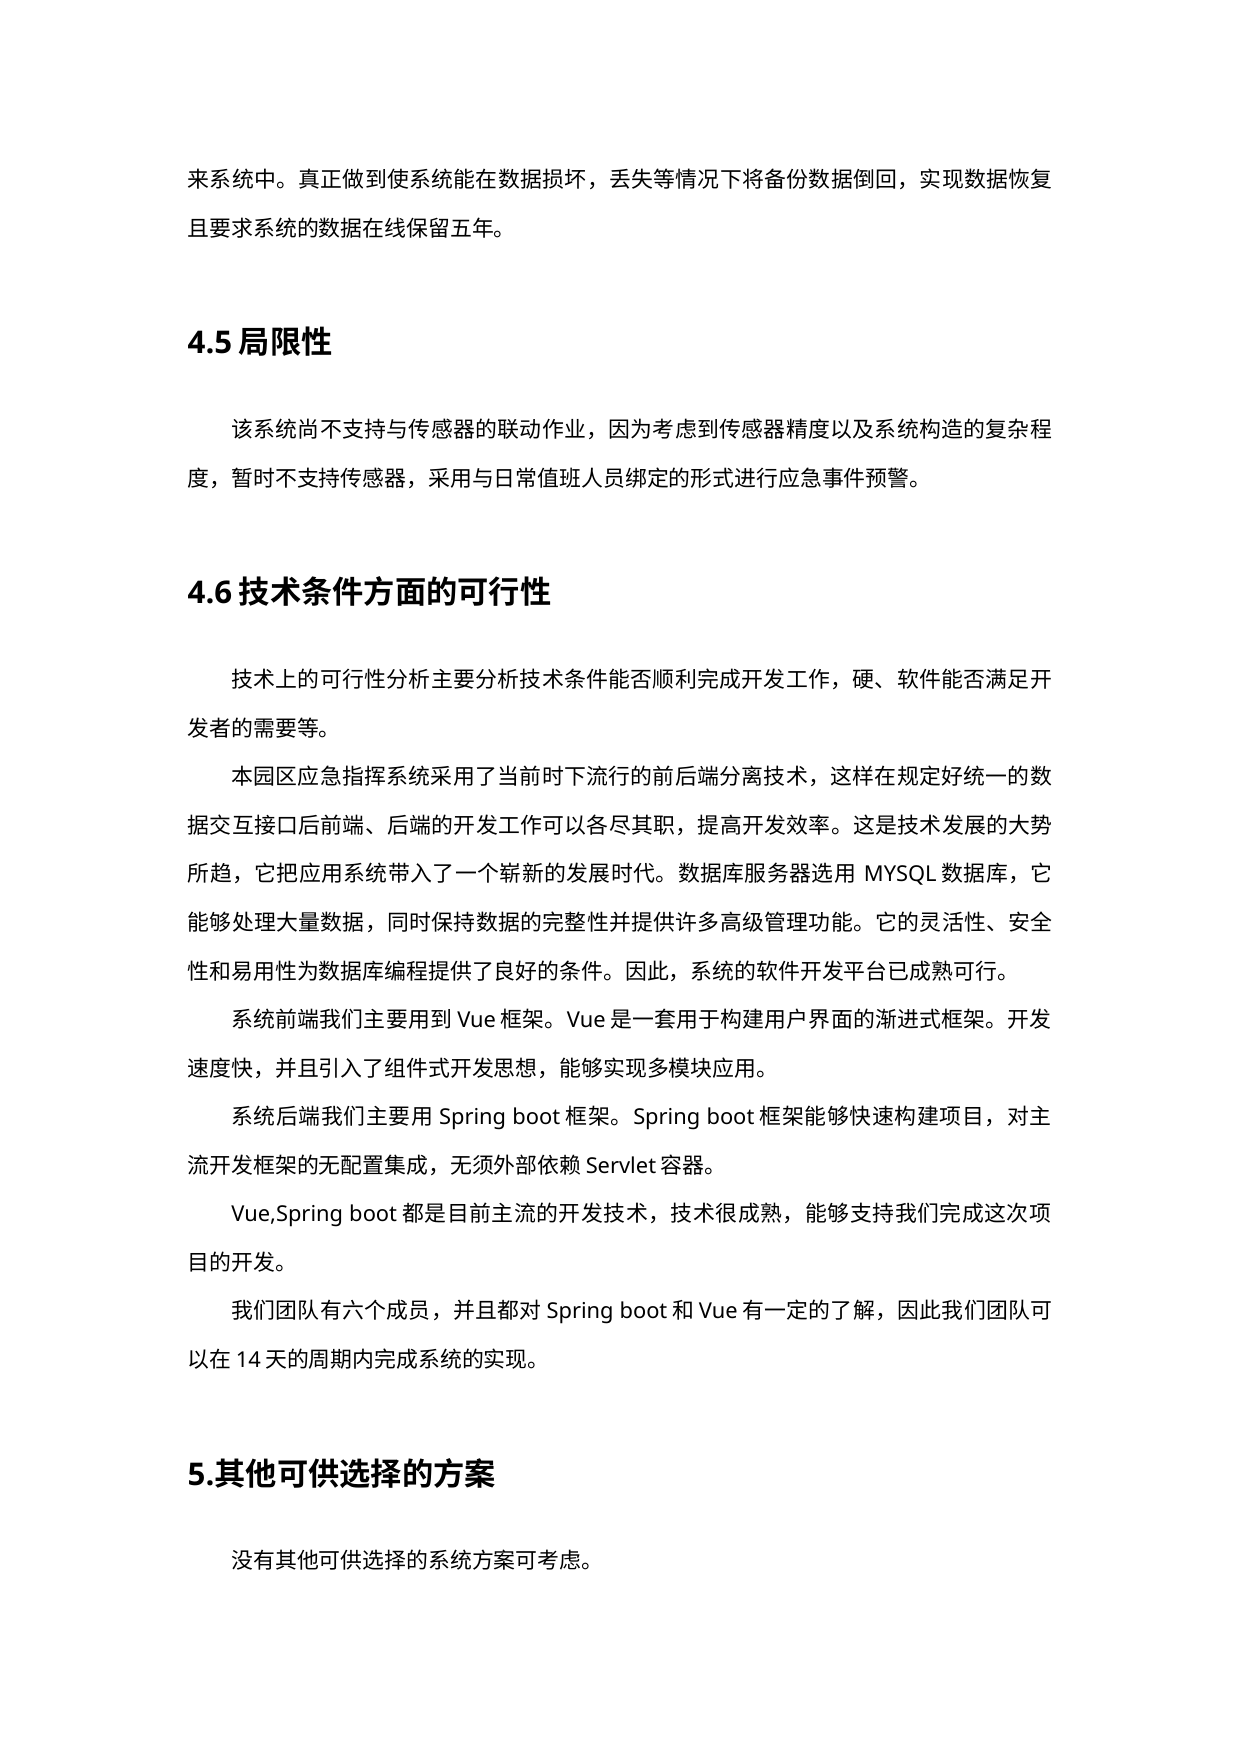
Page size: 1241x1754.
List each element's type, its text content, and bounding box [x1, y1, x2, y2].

text 系统前端我们主要用到Vue框架。Vue是一套用于构建用户界面的渐进式框架。开发速度快，并且引入了组件式开发思想，能够实现多模块应用。 [187, 1002, 1053, 1083]
text 系统后端我们主要用Spring boot框架。Spring boot框架能够快速构建项目，对主流开发框架的无配置集成，无须外部依赖Servlet容器。 [187, 1099, 1053, 1180]
subtitle 4.5局限性 [187, 308, 983, 373]
subtitle 5.其他可供选择的方案 [187, 1439, 983, 1504]
text 我们团队有六个成员，并且都对Spring boot和Vue有一定的了解，因此我们团队可以在14天的周期内完成系统的实现。 [187, 1293, 1053, 1374]
text 没有其他可供选择的系统方案可考虑。 [187, 1543, 1053, 1576]
text 该系统尚不支持与传感器的联动作业，因为考虑到传感器精度以及系统构造的复杂程度，暂时不支持传感器，采用与日常值班人员绑定的形式进行应急事件预警。 [187, 412, 1053, 493]
text 本园区应急指挥系统采用了当前时下流行的前后端分离技术，这样在规定好统一的数据交互接口后前端、后端的开发工作可以各尽其职，提高开发效率。这是技术发展的大势所趋，它把应用系统带入了一个崭新的发展时代。数据库服务器选用MYSQL数据库，它能够处理大量数据，同时保持数据的完整性并提供许多高级管理功能。它的灵活性、安全性和易用性为数据库编程提供了良好的条件。因此，系统的软件开发平台已成熟可行。 [187, 759, 1053, 986]
text 技术上的可行性分析主要分析技术条件能否顺利完成开发工作，硬、软件能否满足开发者的需要等。 [187, 662, 1053, 743]
text Vue,Spring boot都是目前主流的开发技术，技术很成熟，能够支持我们完成这次项目的开发。 [187, 1196, 1053, 1277]
subtitle 4.6技术条件方面的可行性 [187, 558, 983, 623]
